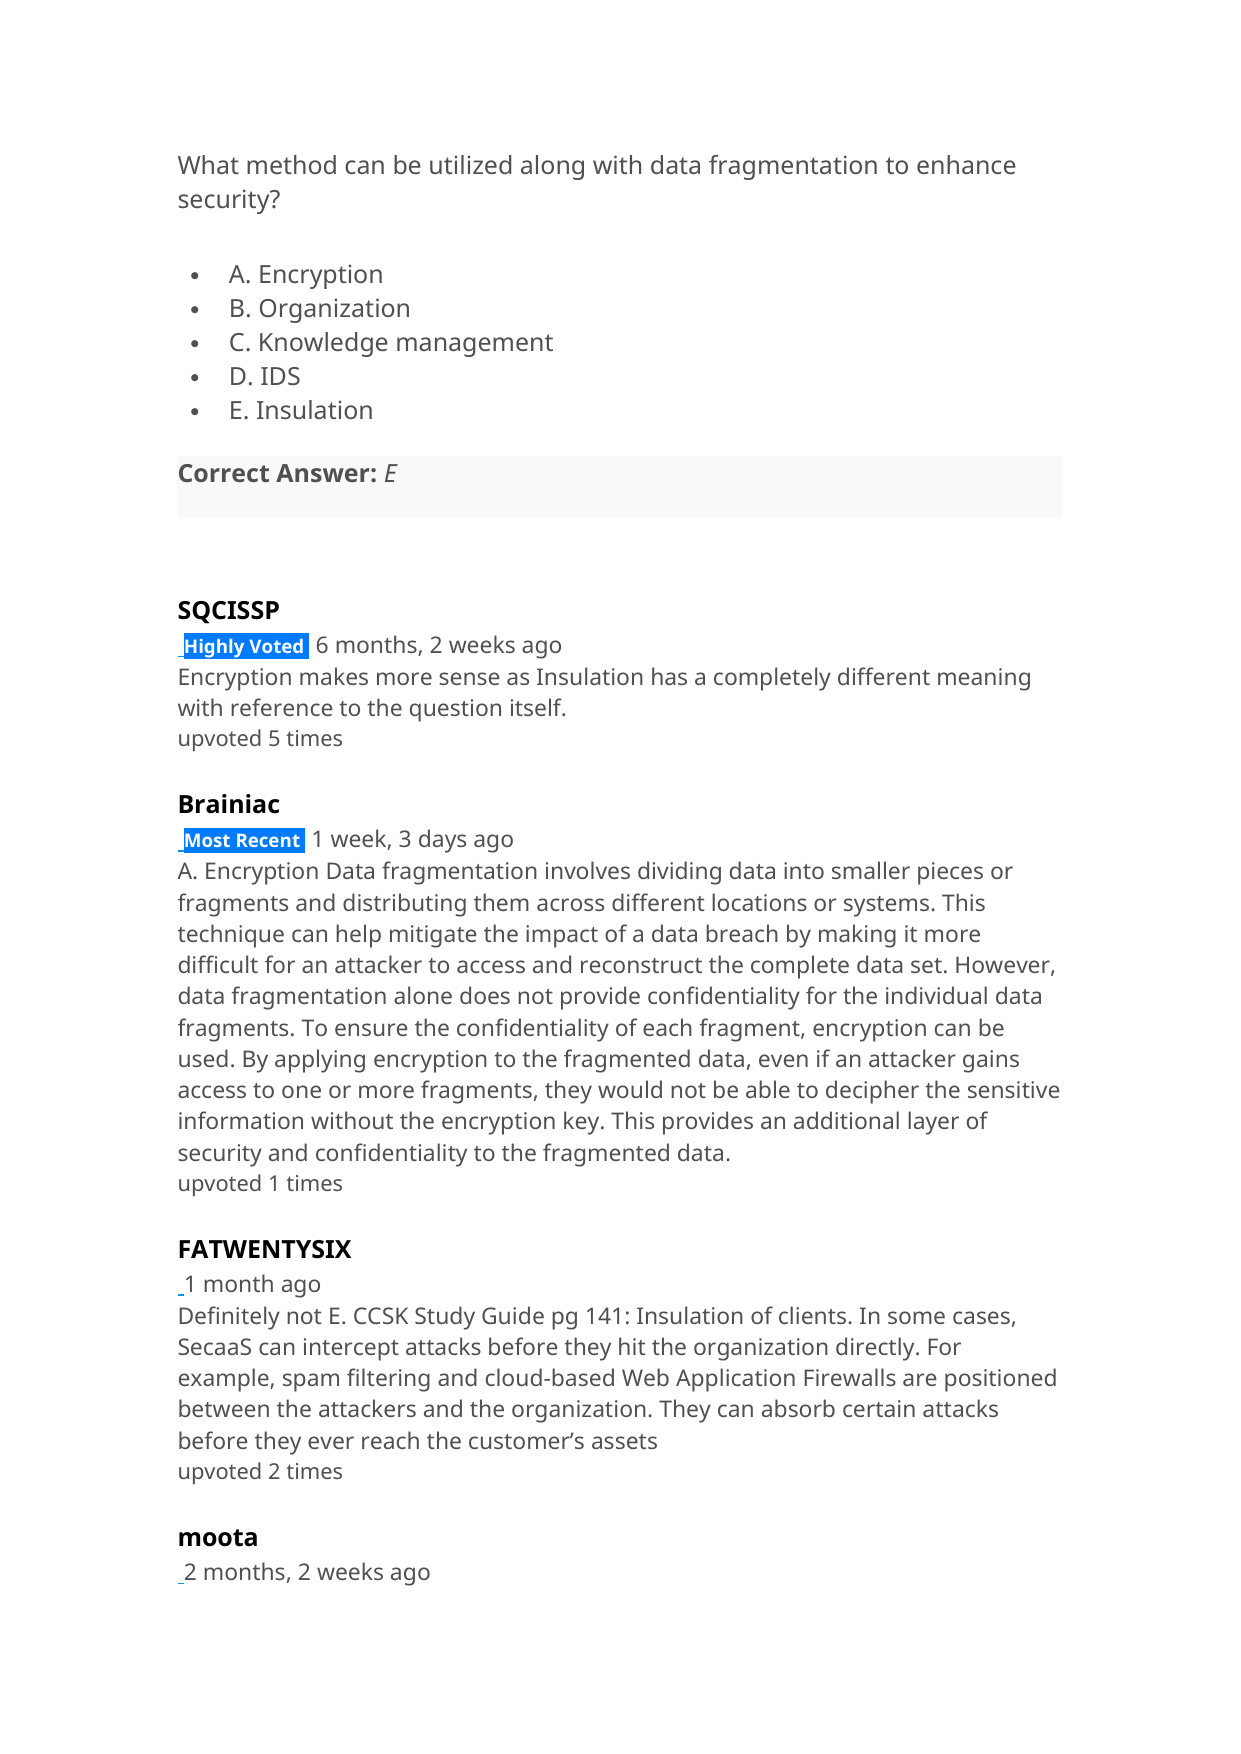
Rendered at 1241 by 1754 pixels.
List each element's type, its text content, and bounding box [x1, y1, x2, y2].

list E. Insulation [191, 393, 1063, 427]
text A. Encryption Data fragmentation involves dividing data into smaller pieces or fragments and distributing them across different locations or systems. This technique can help mitigate the impact of a data breach by making it more difficult for an attacker to access and reconstruct the complete data set. However, data fragmentation alone does not provide confidentiality for the individual data fragments. To ensure the confidentiality of each fragment, encryption can be used. By applying encryption to the fragmented data, even if an attacker gains access to one or more fragments, they would not be able to decipher the sensitive information without the encryption key. This provides an additional layer of security and confidentiality to the fragmented data. [177, 855, 1063, 1168]
text 2 months, 2 weeks ago [177, 1554, 1063, 1588]
text Encryption makes more sense as Insulation has a completely different meaning with reference to the question itself. [177, 661, 1063, 723]
text 1 month ago [177, 1266, 1063, 1300]
text Brainiac [177, 787, 1063, 821]
text Correct Answer: E [177, 456, 1063, 518]
list C. Knowledge management [191, 324, 1063, 358]
text Definitely not E. CCSK Study Guide pg 141: Insulation of clients. In some cases, SecaaS can intercept attacks before they hit the organization directly. For example, spam filtering and cloud-based Web Application Firewalls are positioned between the attackers and the organization. They can absorb certain attacks before they ever reach the customer’s assets [177, 1300, 1063, 1456]
text FATWENTYSIX [177, 1232, 1063, 1266]
text upvoted 2 times [177, 1456, 1063, 1486]
list D. IDS [191, 358, 1063, 393]
text SQCISSP [177, 593, 1063, 627]
text upvoted 1 times [177, 1168, 1063, 1197]
text Highly Voted 6 months, 2 weeks ago [177, 627, 1063, 661]
text moota [177, 1520, 1063, 1554]
text Most Recent 1 week, 3 days ago [177, 821, 1063, 855]
list A. Encryption [191, 256, 1063, 290]
text upvoted 5 times [177, 723, 1063, 753]
list B. Organization [191, 290, 1063, 324]
text What method can be utilized along with data fragmentation to enhance security? [177, 148, 1063, 216]
